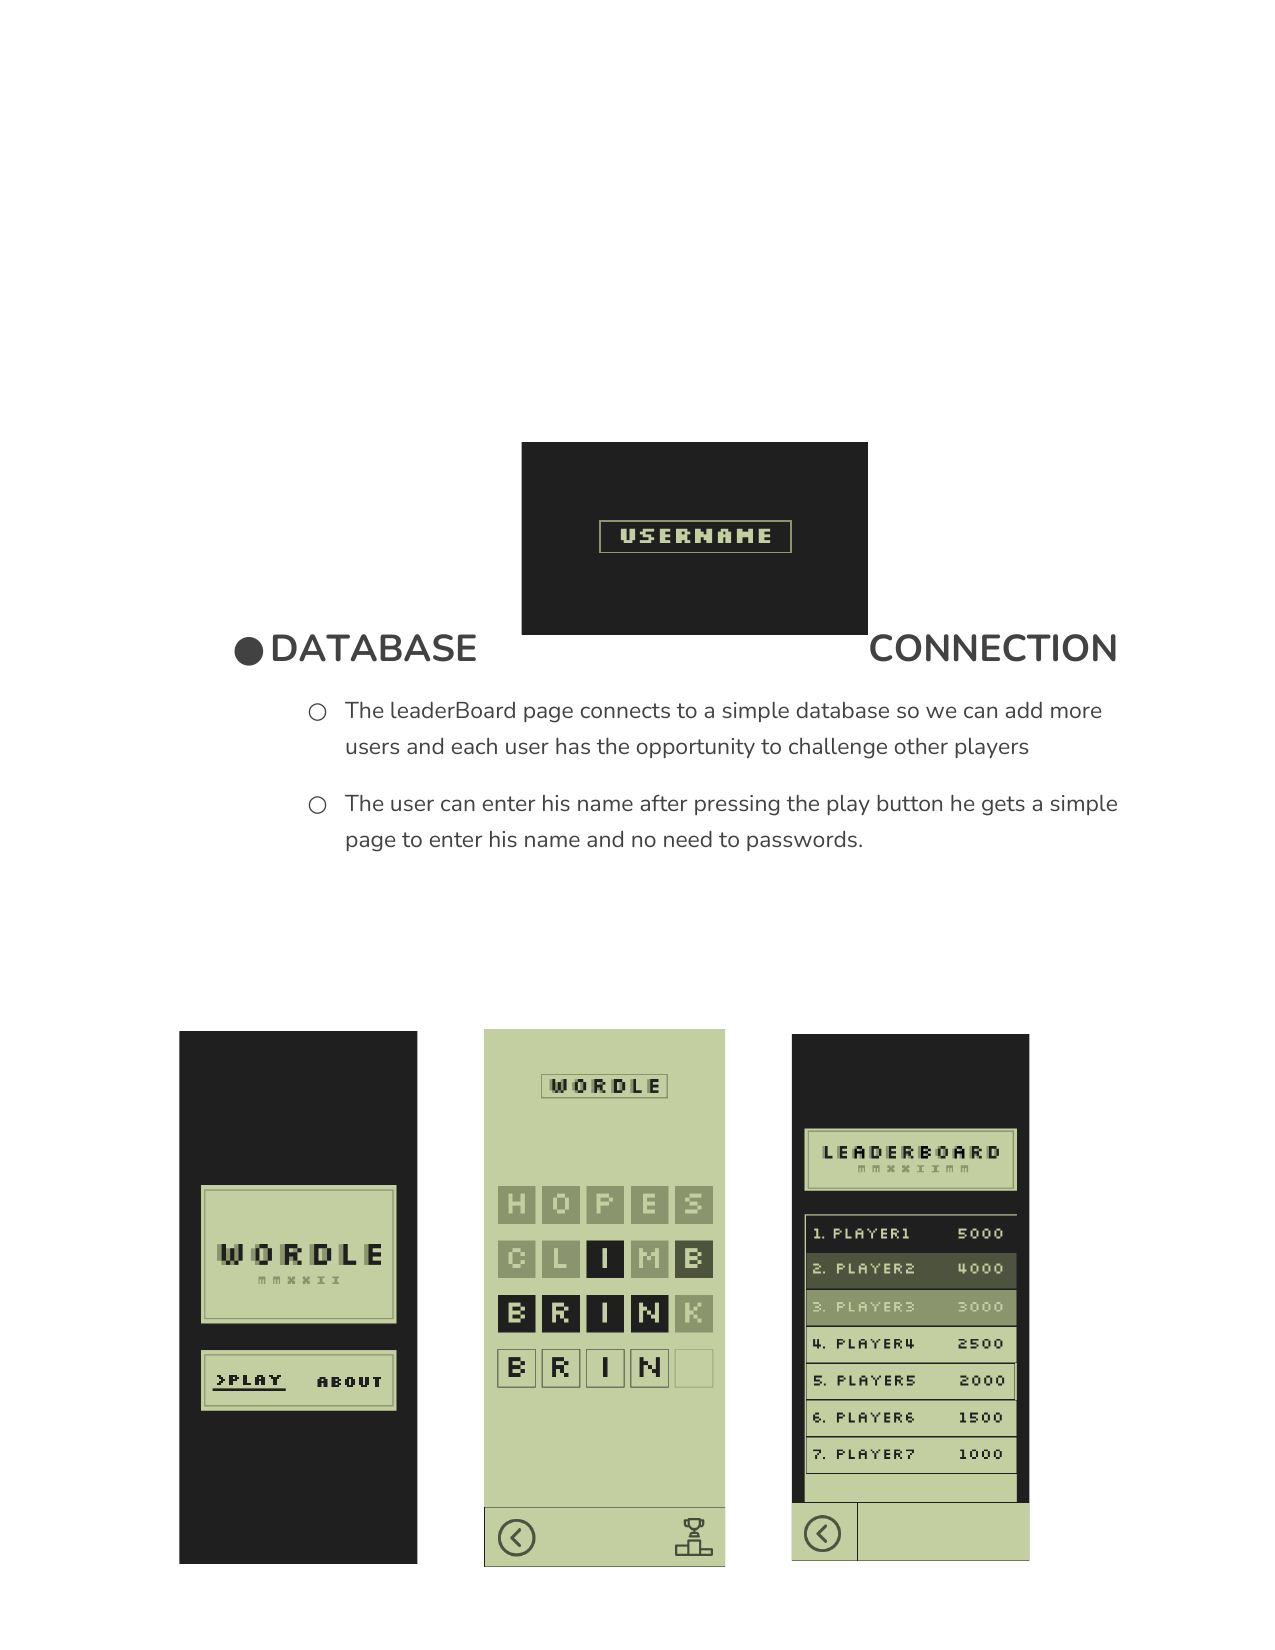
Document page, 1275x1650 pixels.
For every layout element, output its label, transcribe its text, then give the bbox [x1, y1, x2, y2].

picture [791, 1034, 1030, 1561]
list The leaderBoard page connects to a simple database so we can add more users and each user has the opportunity to challenge other players [307, 696, 1131, 763]
picture [521, 442, 868, 635]
picture [484, 1029, 725, 1567]
subtitle DATABASE CONNECTION [232, 624, 1131, 675]
picture [179, 1031, 418, 1564]
list The user can enter his name after pressing the play button he gets a simple page to enter his name and no need to passwords. [307, 788, 1131, 856]
